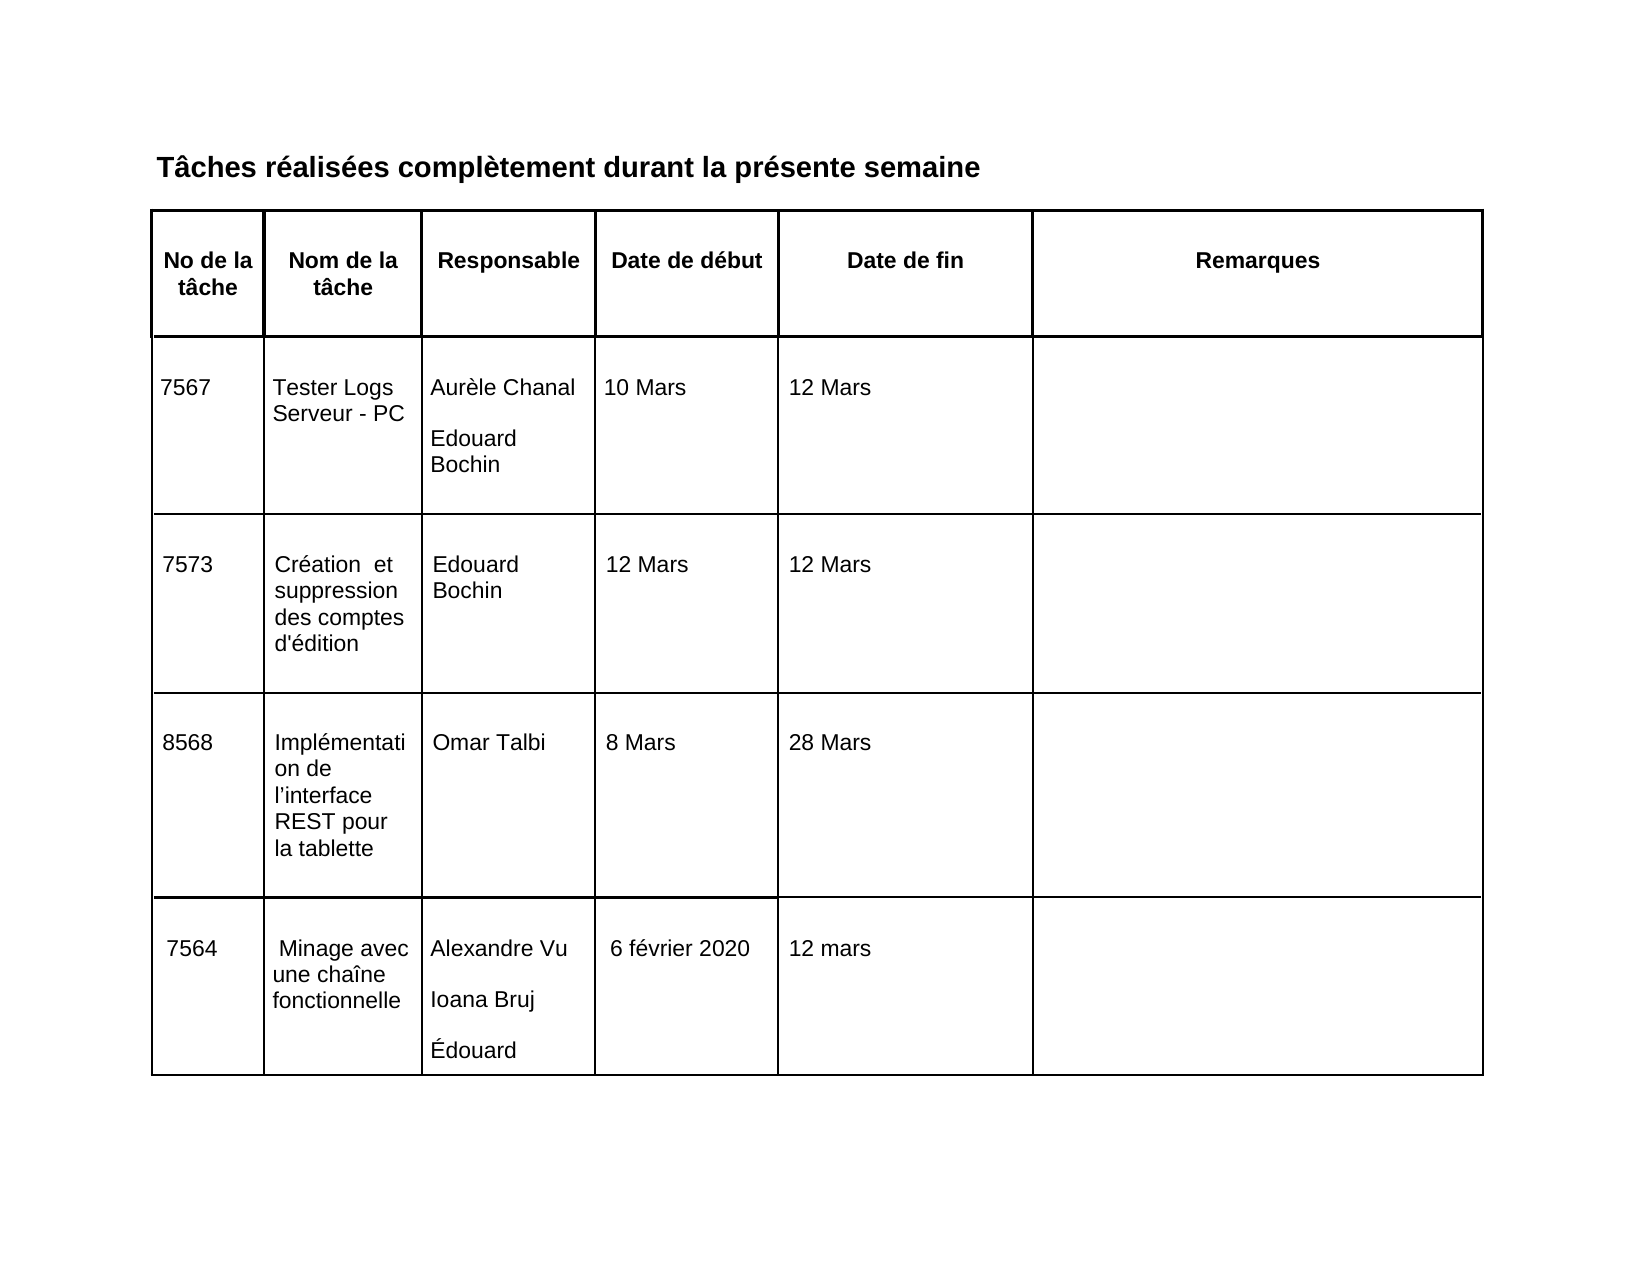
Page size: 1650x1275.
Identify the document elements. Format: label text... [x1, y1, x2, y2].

table_cell Aurèle Chanal Edouard Bochin [423, 338, 594, 513]
table_cell 12 Mars [779, 515, 1032, 692]
table_cell 12 Mars [779, 338, 1032, 513]
table_header Date de fin [780, 212, 1031, 335]
table_cell Edouard Bochin [423, 515, 594, 692]
table_cell 28 Mars [779, 694, 1032, 896]
table_cell [1034, 896, 1482, 1074]
table_header Nom de la tâche [266, 212, 420, 335]
table_header Remarques [1034, 212, 1481, 335]
table_cell [1034, 513, 1482, 692]
table_cell Omar Talbi [423, 694, 594, 896]
table_header No de la tâche [153, 212, 262, 335]
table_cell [265, 899, 421, 1074]
table_cell 7567 [153, 336, 263, 513]
table_cell 8 Mars [596, 694, 777, 896]
table_cell 12 mars [779, 898, 1032, 1074]
table_cell Implémentation de l’interface REST pour la tablette [265, 694, 421, 896]
table_cell [1034, 692, 1482, 896]
table_cell 7573 [153, 514, 263, 692]
table_cell [1034, 338, 1482, 513]
table_cell Création et suppression des comptes d'édition [265, 515, 421, 692]
table_cell 7564 [153, 897, 263, 1074]
text Tâches réalisées complètement durant la présente semaine [150, 150, 1500, 183]
table_cell 10 Mars [596, 338, 777, 513]
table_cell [423, 899, 594, 1074]
table_header Date de début [597, 212, 777, 335]
table_cell 6 février 2020 [596, 899, 777, 1074]
table_cell Tester Logs Serveur - PC [265, 338, 421, 513]
table_cell 8568 [153, 693, 263, 896]
table_cell 12 Mars [596, 515, 777, 692]
table_header Responsable [423, 212, 594, 335]
